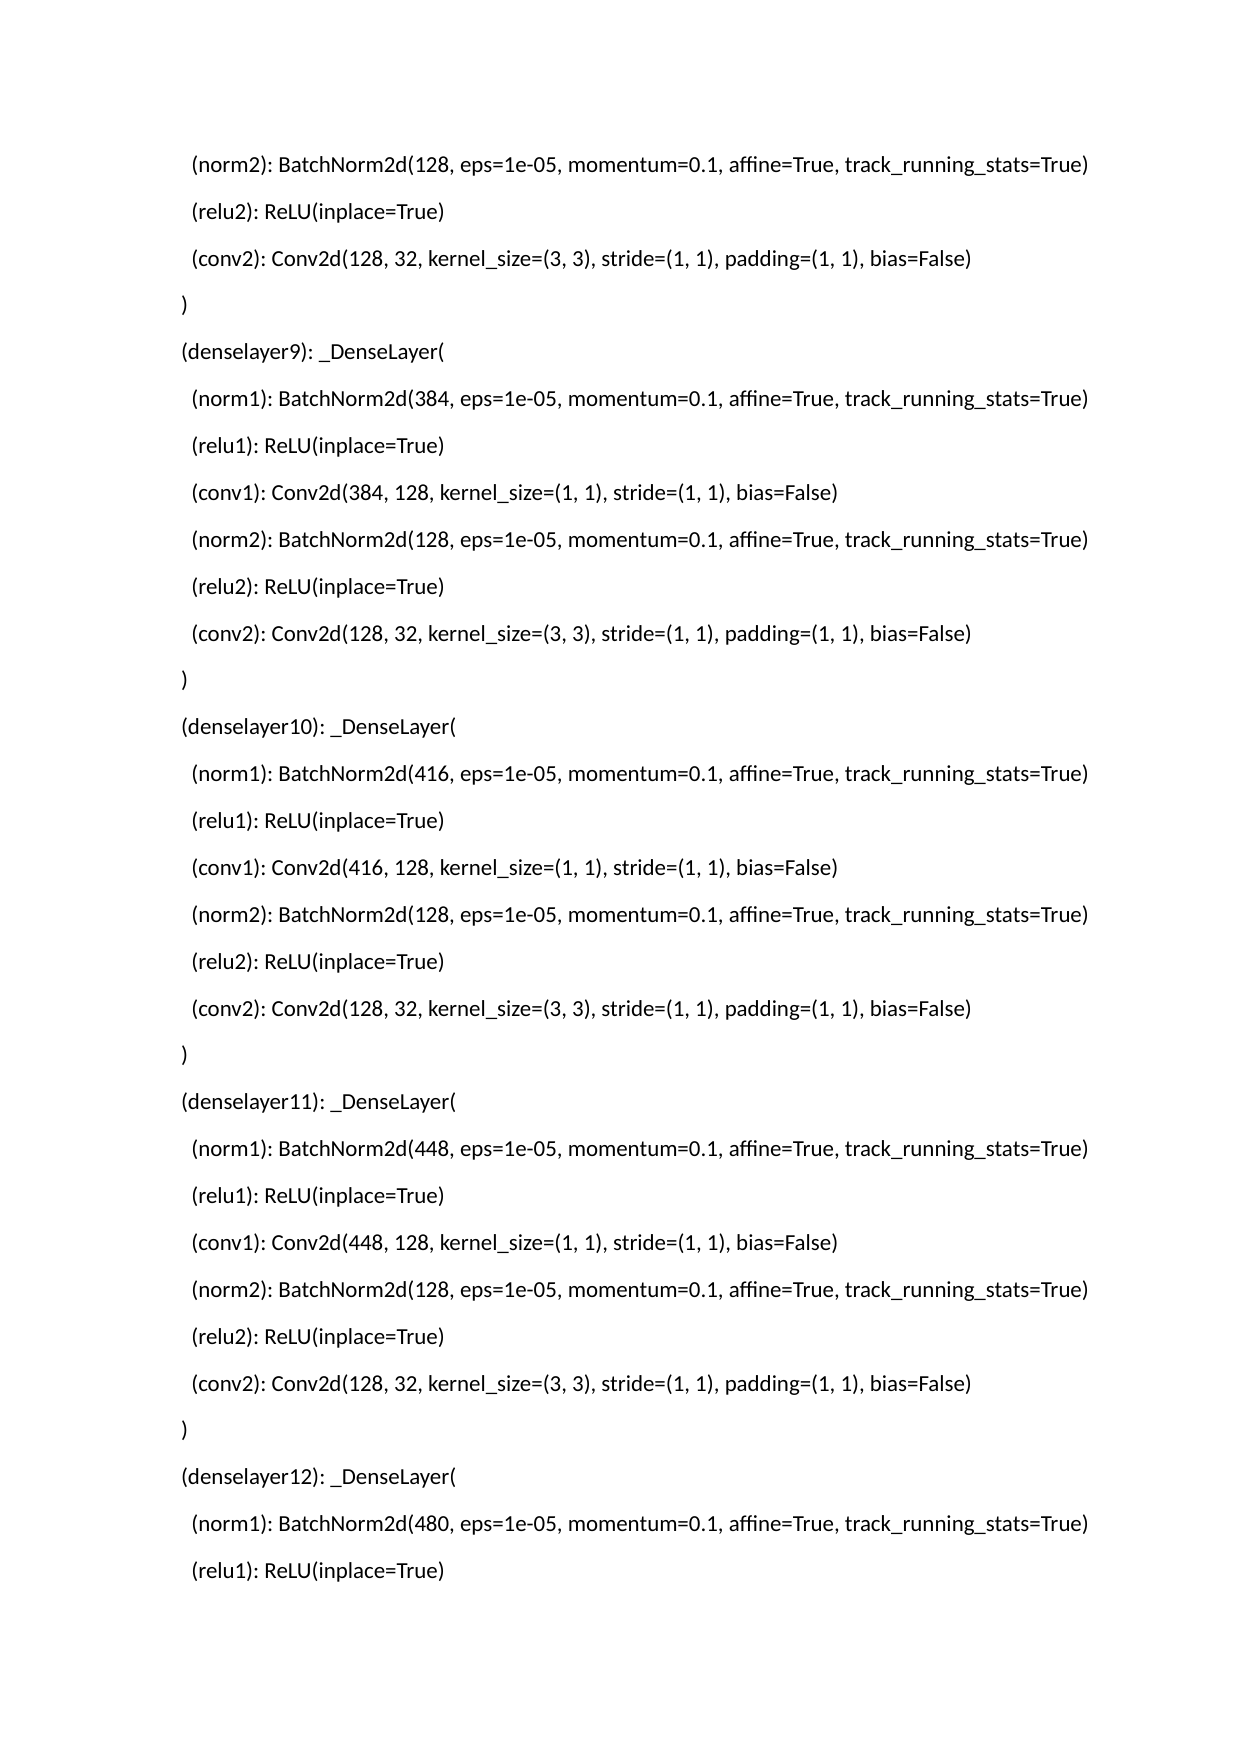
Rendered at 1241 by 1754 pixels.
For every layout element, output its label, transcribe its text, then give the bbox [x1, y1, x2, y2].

text (conv2): Conv2d(128, 32, kernel_size=(3, 3), stride=(1, 1), padding=(1, 1), bias=False) [150, 1369, 1090, 1397]
text (relu2): ReLU(inplace=True) [150, 1322, 1090, 1350]
text (relu2): ReLU(inplace=True) [150, 197, 1090, 225]
text (relu1): ReLU(inplace=True) [150, 431, 1090, 459]
text (relu2): ReLU(inplace=True) [150, 947, 1090, 975]
text (norm1): BatchNorm2d(384, eps=1e-05, momentum=0.1, affine=True, track_running_stats=True) [150, 384, 1090, 412]
text (norm1): BatchNorm2d(416, eps=1e-05, momentum=0.1, affine=True, track_running_stats=True) [150, 759, 1090, 787]
text (norm1): BatchNorm2d(480, eps=1e-05, momentum=0.1, affine=True, track_running_stats=True) [150, 1509, 1090, 1537]
text ) [150, 1416, 1090, 1444]
text (denselayer10): _DenseLayer( [150, 712, 1090, 741]
text (conv1): Conv2d(384, 128, kernel_size=(1, 1), stride=(1, 1), bias=False) [150, 478, 1090, 506]
text (conv1): Conv2d(416, 128, kernel_size=(1, 1), stride=(1, 1), bias=False) [150, 853, 1090, 881]
text (conv2): Conv2d(128, 32, kernel_size=(3, 3), stride=(1, 1), padding=(1, 1), bias=False) [150, 244, 1090, 272]
text (denselayer11): _DenseLayer( [150, 1087, 1090, 1116]
text (denselayer12): _DenseLayer( [150, 1462, 1090, 1491]
text (norm2): BatchNorm2d(128, eps=1e-05, momentum=0.1, affine=True, track_running_stats=True) [150, 900, 1090, 928]
text (conv2): Conv2d(128, 32, kernel_size=(3, 3), stride=(1, 1), padding=(1, 1), bias=False) [150, 994, 1090, 1022]
text (norm2): BatchNorm2d(128, eps=1e-05, momentum=0.1, affine=True, track_running_stats=True) [150, 1275, 1090, 1303]
text (denselayer9): _DenseLayer( [150, 337, 1090, 366]
text (relu2): ReLU(inplace=True) [150, 572, 1090, 600]
text (conv1): Conv2d(448, 128, kernel_size=(1, 1), stride=(1, 1), bias=False) [150, 1228, 1090, 1256]
text (norm1): BatchNorm2d(448, eps=1e-05, momentum=0.1, affine=True, track_running_stats=True) [150, 1134, 1090, 1162]
text (conv2): Conv2d(128, 32, kernel_size=(3, 3), stride=(1, 1), padding=(1, 1), bias=False) [150, 619, 1090, 647]
text (relu1): ReLU(inplace=True) [150, 806, 1090, 834]
text (norm2): BatchNorm2d(128, eps=1e-05, momentum=0.1, affine=True, track_running_stats=True) [150, 525, 1090, 553]
text ) [150, 291, 1090, 319]
text ) [150, 666, 1090, 694]
text ) [150, 1041, 1090, 1069]
text (relu1): ReLU(inplace=True) [150, 1181, 1090, 1209]
text (relu1): ReLU(inplace=True) [150, 1556, 1090, 1584]
text (norm2): BatchNorm2d(128, eps=1e-05, momentum=0.1, affine=True, track_running_stats=True) [150, 150, 1090, 178]
